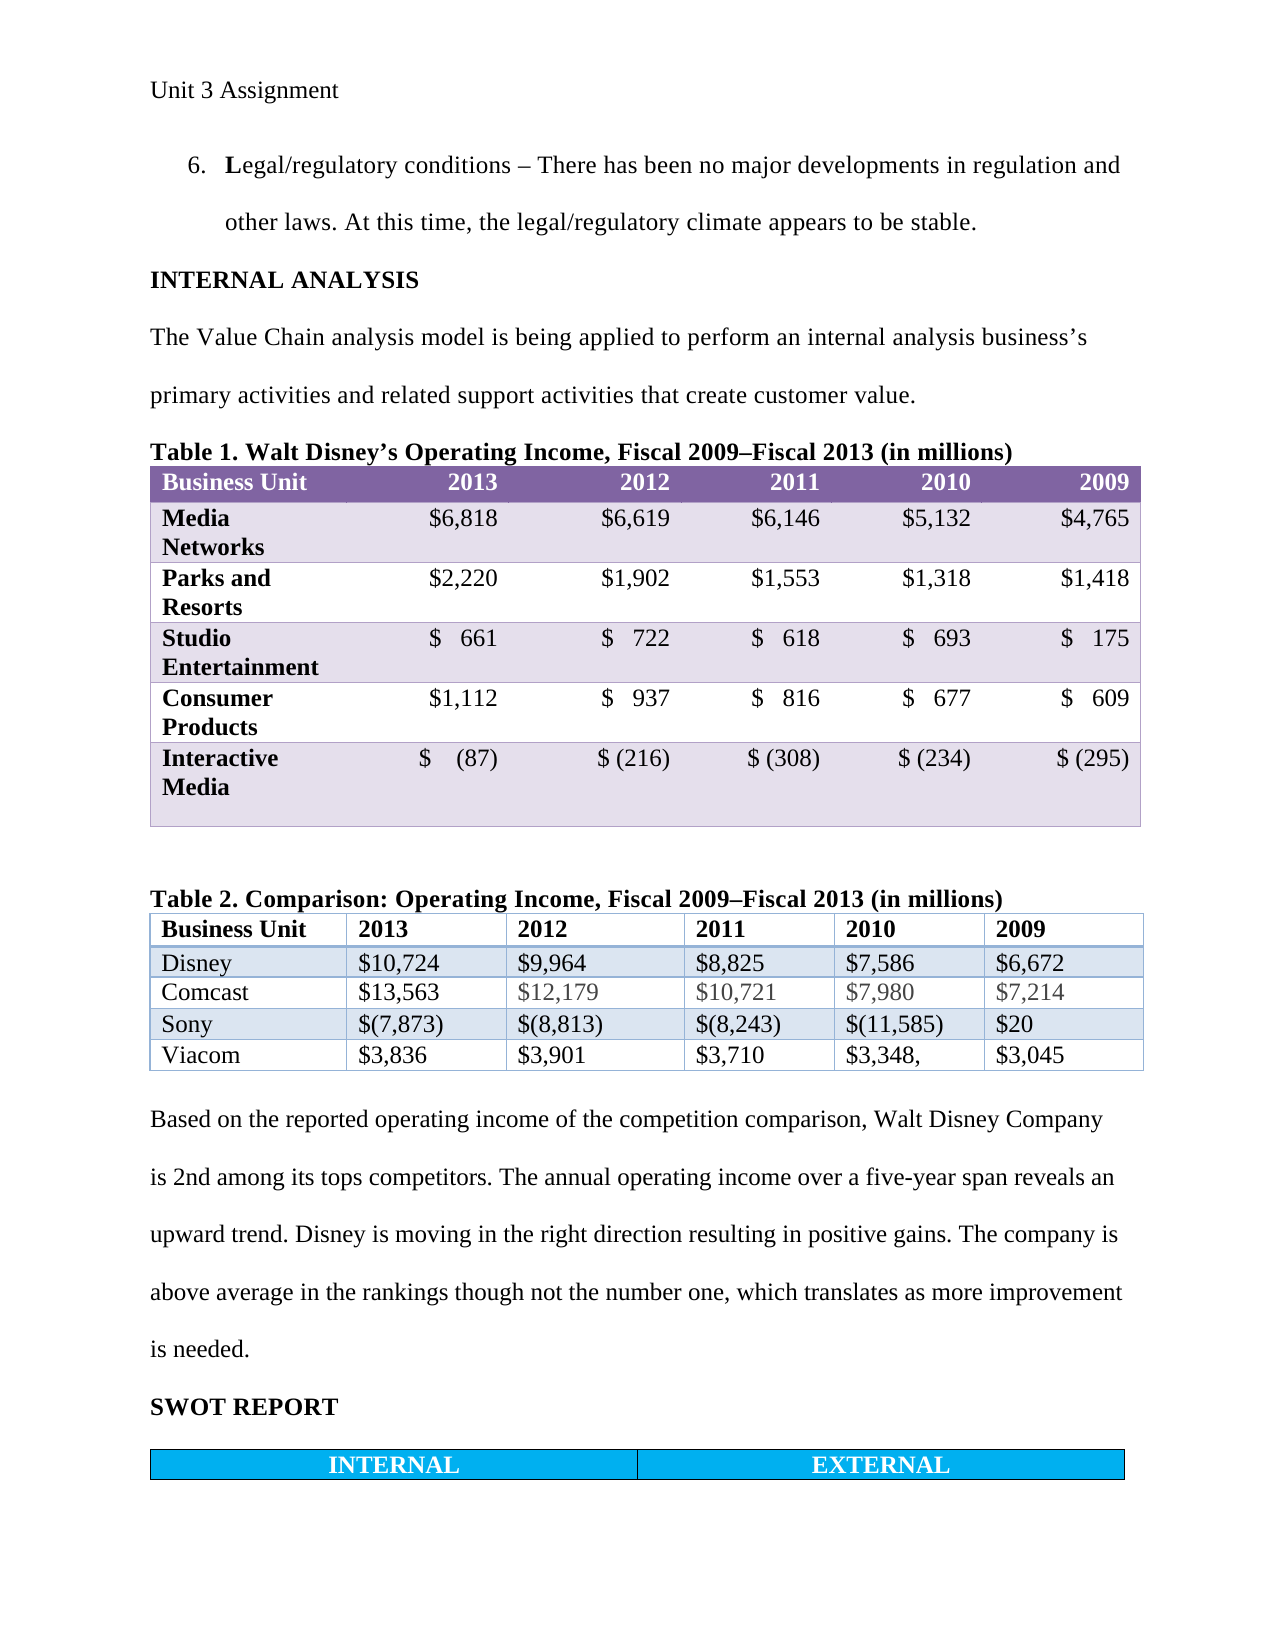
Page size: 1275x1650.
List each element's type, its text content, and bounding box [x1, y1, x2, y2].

table_cell Parks and Resorts [151, 563, 346, 622]
table_cell $4,765 [982, 503, 1140, 562]
table_cell $1,318 [831, 563, 982, 622]
table_header 2009 [985, 914, 1143, 944]
table_cell Comcast [151, 978, 346, 1008]
table_cell $(8,813) [507, 1009, 684, 1039]
table_cell $(8,243) [685, 1009, 834, 1039]
text SWOT REPORT [150, 1392, 1125, 1421]
table_cell $5,132 [831, 503, 982, 562]
table_cell $ 661 [346, 623, 509, 682]
table_cell $13,563 [347, 978, 506, 1008]
table_cell $3,045 [985, 1040, 1143, 1070]
table_cell $2,220 [346, 563, 509, 622]
table_cell $9,964 [507, 948, 684, 976]
table_cell $6,672 [985, 948, 1143, 976]
text The Value Chain analysis model is being applied to perform an internal analysis business’s primary activities and related support activities that create customer value. [150, 322, 1125, 409]
table_cell $ 816 [681, 683, 831, 742]
table_cell $ (87) [346, 743, 509, 826]
table_cell $8,825 [685, 948, 834, 976]
table_header 2013 [347, 467, 508, 502]
table_cell $ 722 [509, 623, 681, 682]
table_cell $20 [985, 1009, 1143, 1039]
table_cell $6,146 [681, 503, 831, 562]
table_header 2011 [682, 467, 831, 502]
table_cell $7,214 [985, 978, 1143, 1008]
table_header 2012 [507, 914, 684, 944]
table_cell $ (295) [982, 743, 1140, 826]
table_cell $3,710 [685, 1040, 834, 1070]
table_cell Consumer Products [151, 683, 346, 742]
table_cell $3,836 [347, 1040, 506, 1070]
table_cell Disney [151, 948, 346, 976]
list Legal/regulatory conditions – There has been no major developments in regulation and other laws. At this time, the legal/regulatory climate appears to be stable. [187, 150, 1125, 236]
table_header 2009 [982, 467, 1140, 502]
table_cell Sony [151, 1009, 346, 1039]
table_header 2013 [347, 914, 506, 944]
table_header 2010 [835, 914, 984, 944]
table_header 2012 [509, 467, 681, 502]
table_cell $3,348, [835, 1040, 984, 1070]
table_cell $1,902 [509, 563, 681, 622]
table_cell $10,724 [347, 948, 506, 976]
text Table 1. Walt Disney’s Operating Income, Fiscal 2009–Fiscal 2013 (in millions) [150, 437, 1125, 466]
table_cell $ 175 [982, 623, 1140, 682]
table_header 2010 [832, 467, 981, 502]
text INTERNAL ANALYSIS [150, 265, 1125, 294]
table_cell $7,586 [835, 948, 984, 976]
table_cell Viacom [151, 1040, 346, 1070]
table_cell $ 937 [509, 683, 681, 742]
text Table 2. Comparison: Operating Income, Fiscal 2009–Fiscal 2013 (in millions) [150, 884, 1125, 913]
table_cell $(11,585) [835, 1009, 984, 1039]
table_cell $ 693 [831, 623, 982, 682]
table_cell Interactive Media [151, 743, 346, 826]
table_header Business Unit [151, 467, 346, 502]
table_cell $6,818 [346, 503, 509, 562]
table_cell $7,980 [835, 978, 984, 1008]
table_cell Media Networks [151, 503, 346, 562]
table_cell $ (234) [831, 743, 982, 826]
table_cell $(7,873) [347, 1009, 506, 1039]
text Based on the reported operating income of the competition comparison, Walt Disney Company is 2nd among its tops competitors. The annual operating income over a five-year span reveals an upward trend. Disney is moving in the right direction resulting in positive gains. The company is above average in the rankings though not the number one, which translates as more improvement is needed. [150, 1104, 1125, 1363]
table_cell $6,619 [509, 503, 681, 562]
table_cell $ 609 [982, 683, 1140, 742]
table_cell $ (216) [509, 743, 681, 826]
table_header EXTERNAL [638, 1450, 1124, 1479]
table_cell $1,553 [681, 563, 831, 622]
table_cell $1,418 [982, 563, 1140, 622]
table_header INTERNAL [151, 1450, 637, 1479]
table_cell $1,112 [346, 683, 509, 742]
table_header Business Unit [151, 914, 346, 944]
table_cell $ 618 [681, 623, 831, 682]
table_cell $ 677 [831, 683, 982, 742]
table_cell $ (308) [681, 743, 831, 826]
table_header 2011 [685, 914, 834, 944]
table_cell $10,721 [685, 978, 834, 1008]
table_cell $12,179 [507, 978, 684, 1008]
table_cell $3,901 [507, 1040, 684, 1070]
table_cell Studio Entertainment [151, 623, 346, 682]
